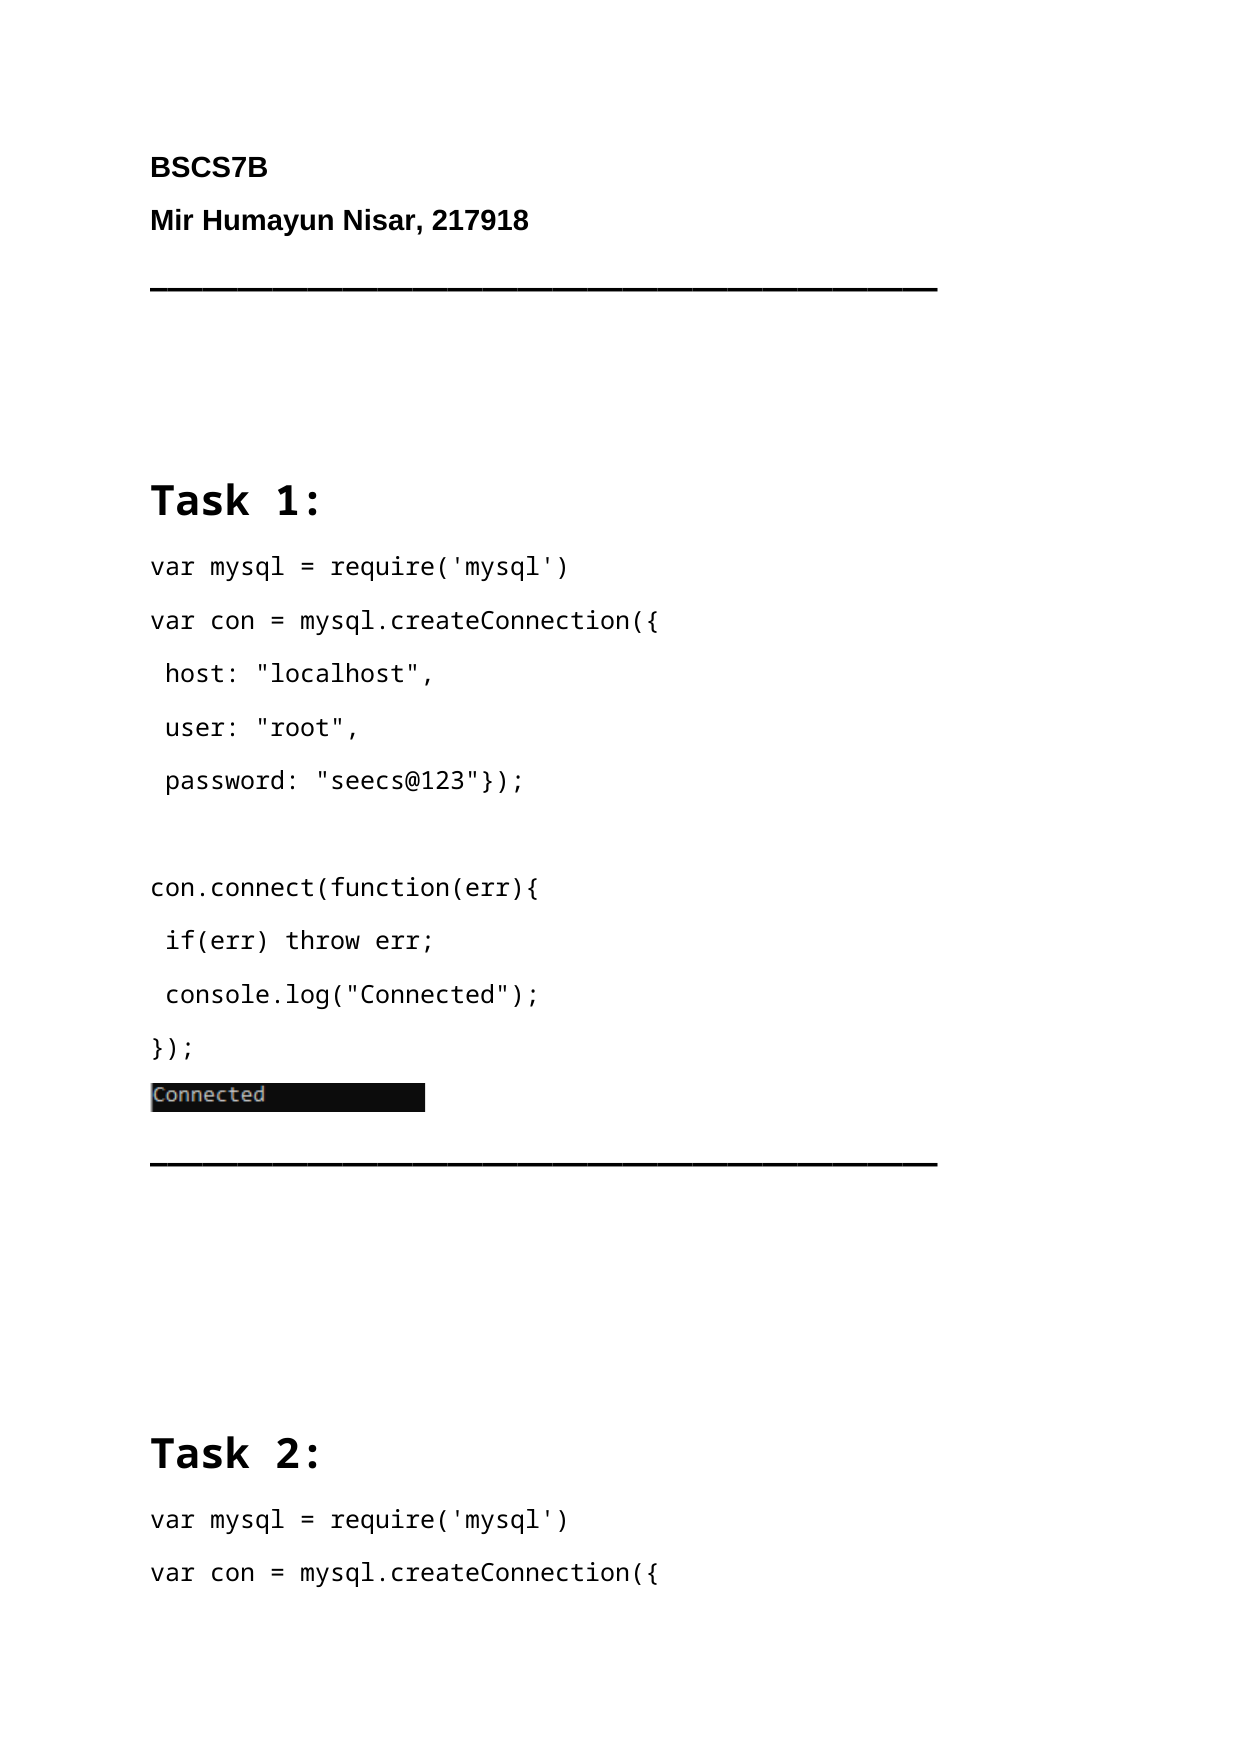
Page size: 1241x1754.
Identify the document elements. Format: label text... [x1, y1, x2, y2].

text }); [150, 1030, 1090, 1064]
text var con = mysql.createConnection({ [150, 1555, 1090, 1589]
text if(err) throw err; [150, 923, 1090, 957]
text console.log("Connected"); [150, 976, 1090, 1010]
text Task 1: [150, 471, 1090, 528]
text Task 2: [150, 1423, 1090, 1480]
text var mysql = require('mysql') [150, 549, 1090, 583]
text _____________________________________________ [150, 256, 1090, 295]
text user: "root", [150, 709, 1090, 743]
text _____________________________________________ [150, 1130, 1090, 1170]
picture [150, 1083, 426, 1112]
text con.connect(function(err){ [150, 869, 1090, 903]
text var mysql = require('mysql') [150, 1501, 1090, 1535]
text var con = mysql.createConnection({ [150, 602, 1090, 636]
text BSCS7B [150, 150, 1090, 183]
text host: "localhost", [150, 656, 1090, 690]
text password: "seecs@123"}); [150, 763, 1090, 797]
text Mir Humayun Nisar, 217918 [150, 203, 1090, 236]
